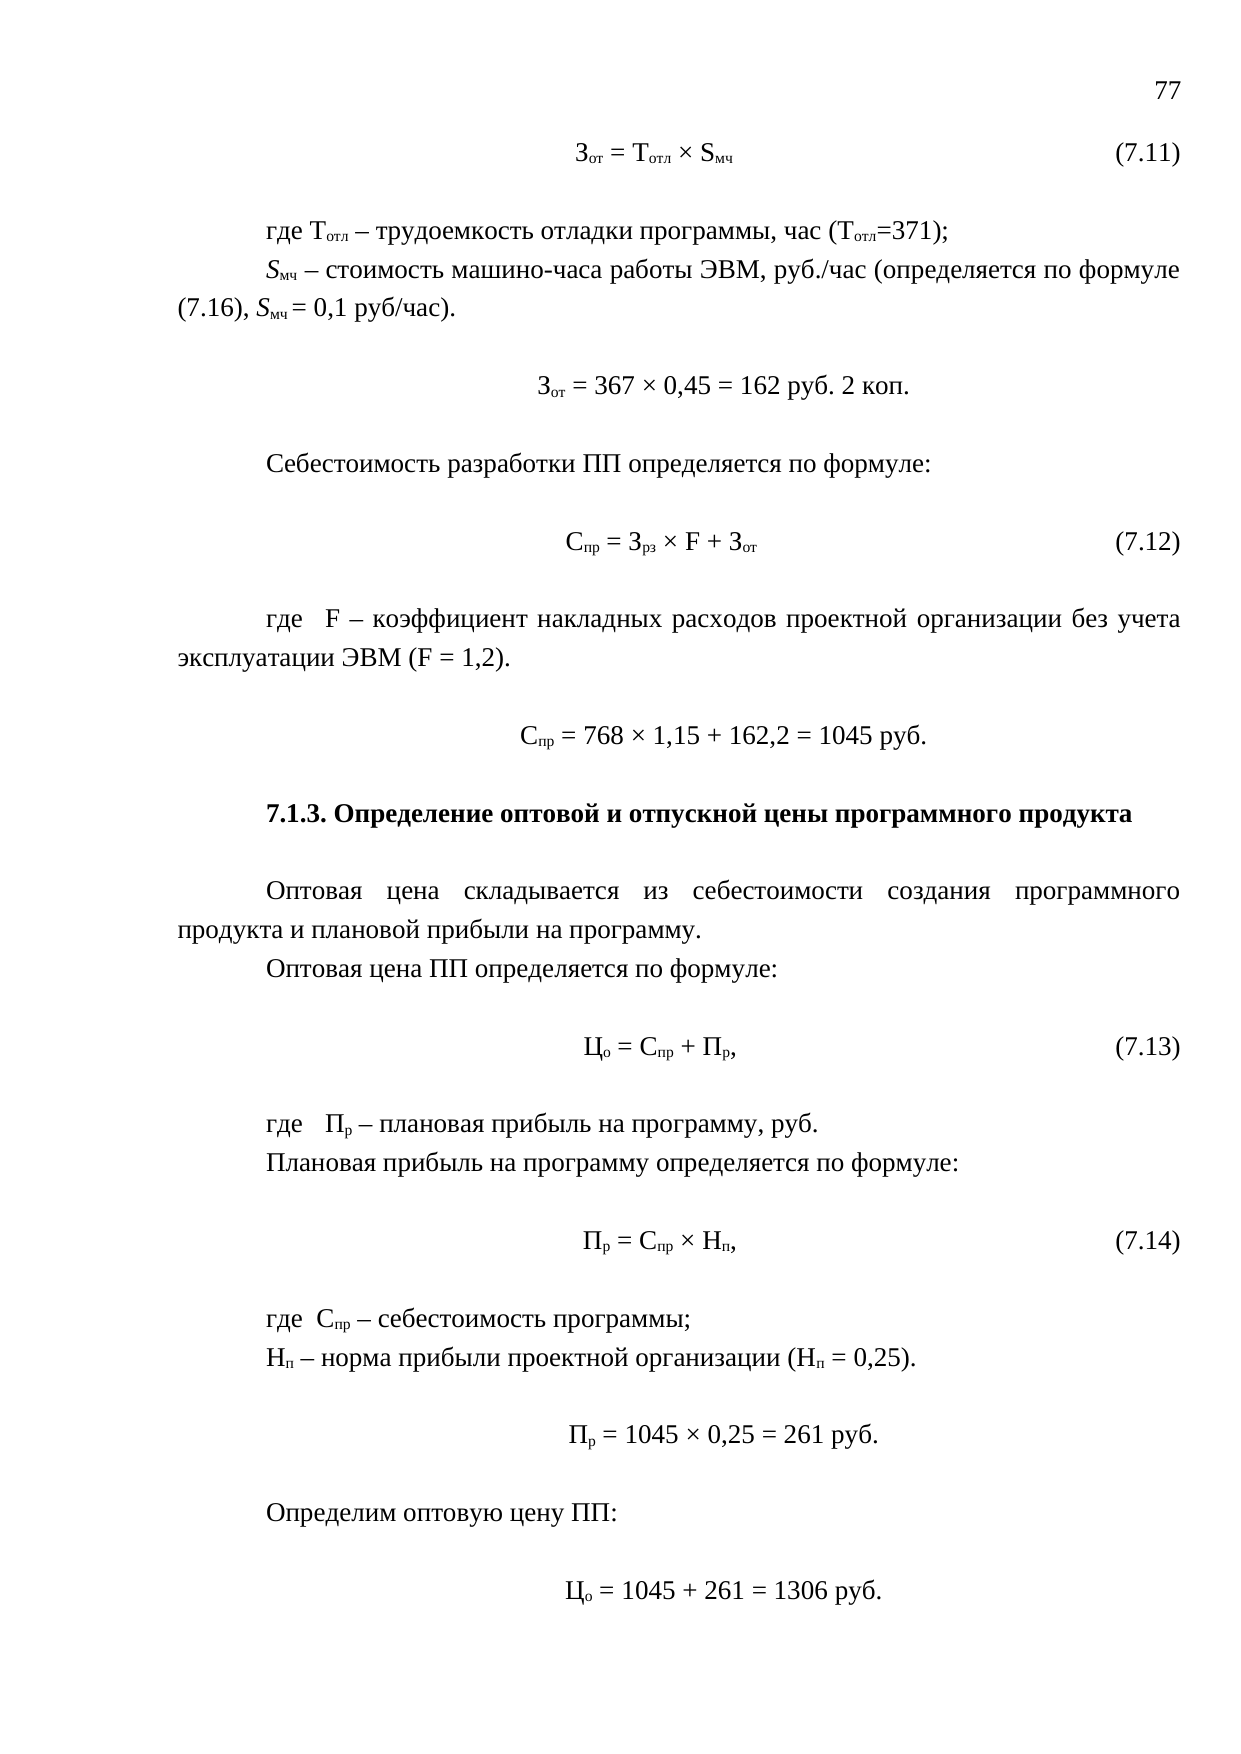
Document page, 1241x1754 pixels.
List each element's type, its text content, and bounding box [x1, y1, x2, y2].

text Зот = 367 × 0,45 = 162 руб. 2 коп. [177, 369, 1181, 400]
text Пр = 1045 × 0,25 = 261 руб. [177, 1418, 1181, 1449]
text Спр = Зрз × F + Зот (7.12) [177, 525, 1181, 556]
text Определим оптовую цену ПП: [177, 1496, 1181, 1527]
text Пр = Спр × Нп, (7.14) [177, 1224, 1181, 1255]
text Sмч – стоимость машино-часа работы ЭВМ, руб./час (определяется по формуле (7.16), Sмч = 0,1 руб/час). [177, 253, 1181, 323]
text Цо = Спр + Пр, (7.13) [177, 1030, 1181, 1061]
text Плановая прибыль на программу определяется по формуле: [177, 1146, 1181, 1177]
text Зот = Тотл × Sмч (7.11) [177, 136, 1181, 167]
text где F – коэффициент накладных расходов проектной организации без учета эксплуатации ЭВМ (F = 1,2). [177, 602, 1181, 672]
text Оптовая цена складывается из себестоимости создания программного продукта и плановой прибыли на программу. [177, 874, 1181, 944]
text Спр = 768 × 1,15 + 162,2 = 1045 руб. [177, 719, 1181, 750]
text Цо = 1045 + 261 = 1306 руб. [177, 1574, 1181, 1605]
text Нп – норма прибыли проектной организации (Нп = 0,25). [177, 1341, 1181, 1372]
text 7.1.3. Определение оптовой и отпускной цены программного продукта [266, 797, 1181, 828]
text где Спр – себестоимость программы; [177, 1302, 1181, 1333]
text Оптовая цена ПП определяется по формуле: [177, 952, 1181, 983]
text где Тотл – трудоемкость отладки программы, час (Тотл=371); [177, 214, 1181, 245]
text где Пр – плановая прибыль на программу, руб. [177, 1107, 1181, 1139]
text Себестоимость разработки ПП определяется по формуле: [177, 447, 1181, 478]
